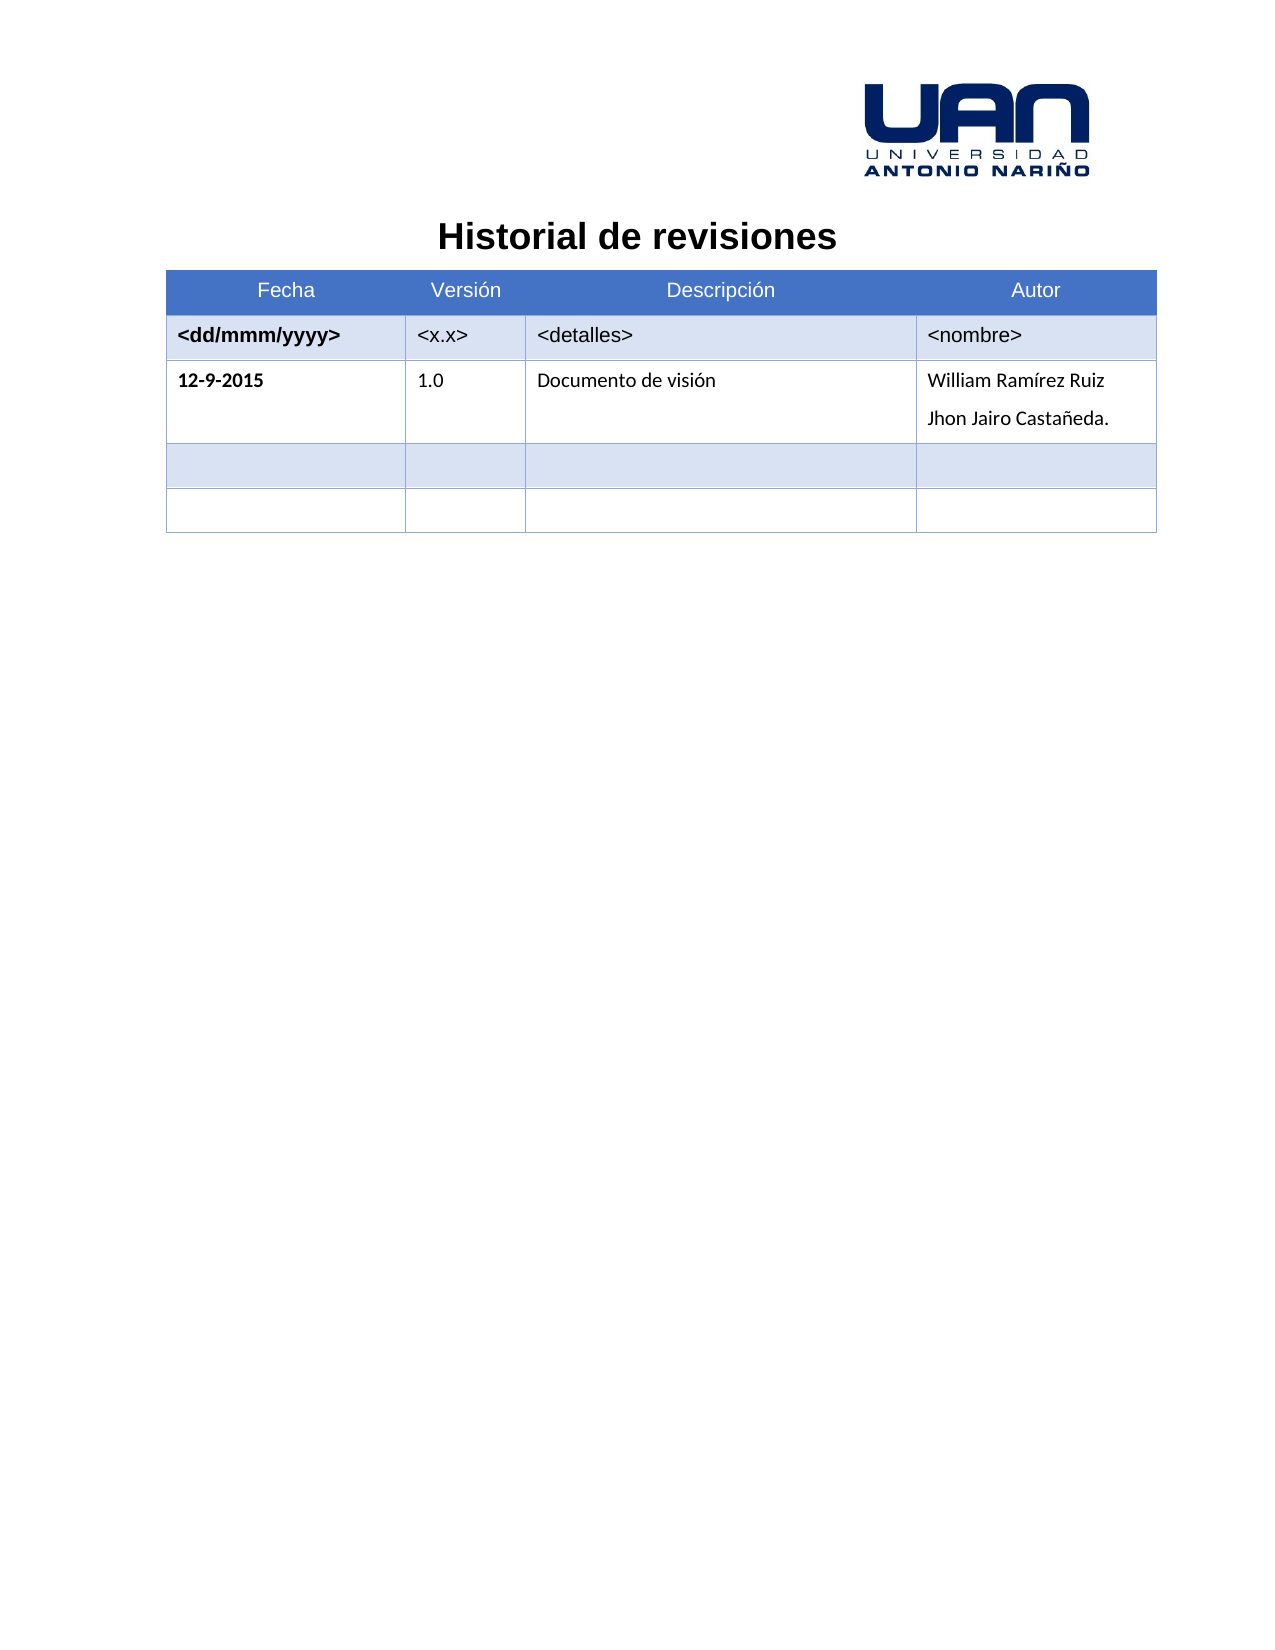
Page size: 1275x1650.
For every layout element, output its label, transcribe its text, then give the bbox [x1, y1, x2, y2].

table_header Descripción [526, 271, 916, 315]
table_cell [167, 489, 405, 532]
table_cell <x.x> [406, 316, 525, 359]
table_header Versión [406, 271, 525, 315]
table_cell William Ramírez Ruiz Jhon Jairo Castañeda. [917, 361, 1156, 443]
table_cell 1.0 [406, 361, 525, 443]
table_cell Documento de visión [526, 361, 916, 443]
table_cell <dd/mmm/yyyy> [167, 316, 405, 359]
table_cell [406, 444, 525, 487]
table_header Fecha [167, 271, 405, 315]
table_cell [917, 489, 1156, 532]
table_cell [917, 444, 1156, 487]
table_cell [526, 444, 916, 487]
table_cell <nombre> [917, 316, 1156, 359]
table_cell [526, 489, 916, 532]
table_header Autor [917, 271, 1156, 315]
table_cell 12-9-2015 [167, 361, 405, 443]
table_cell <detalles> [526, 316, 916, 359]
title Historial de revisiones [177, 214, 1098, 257]
picture [858, 80, 1098, 184]
table_cell [167, 444, 405, 487]
table_cell [406, 489, 525, 532]
